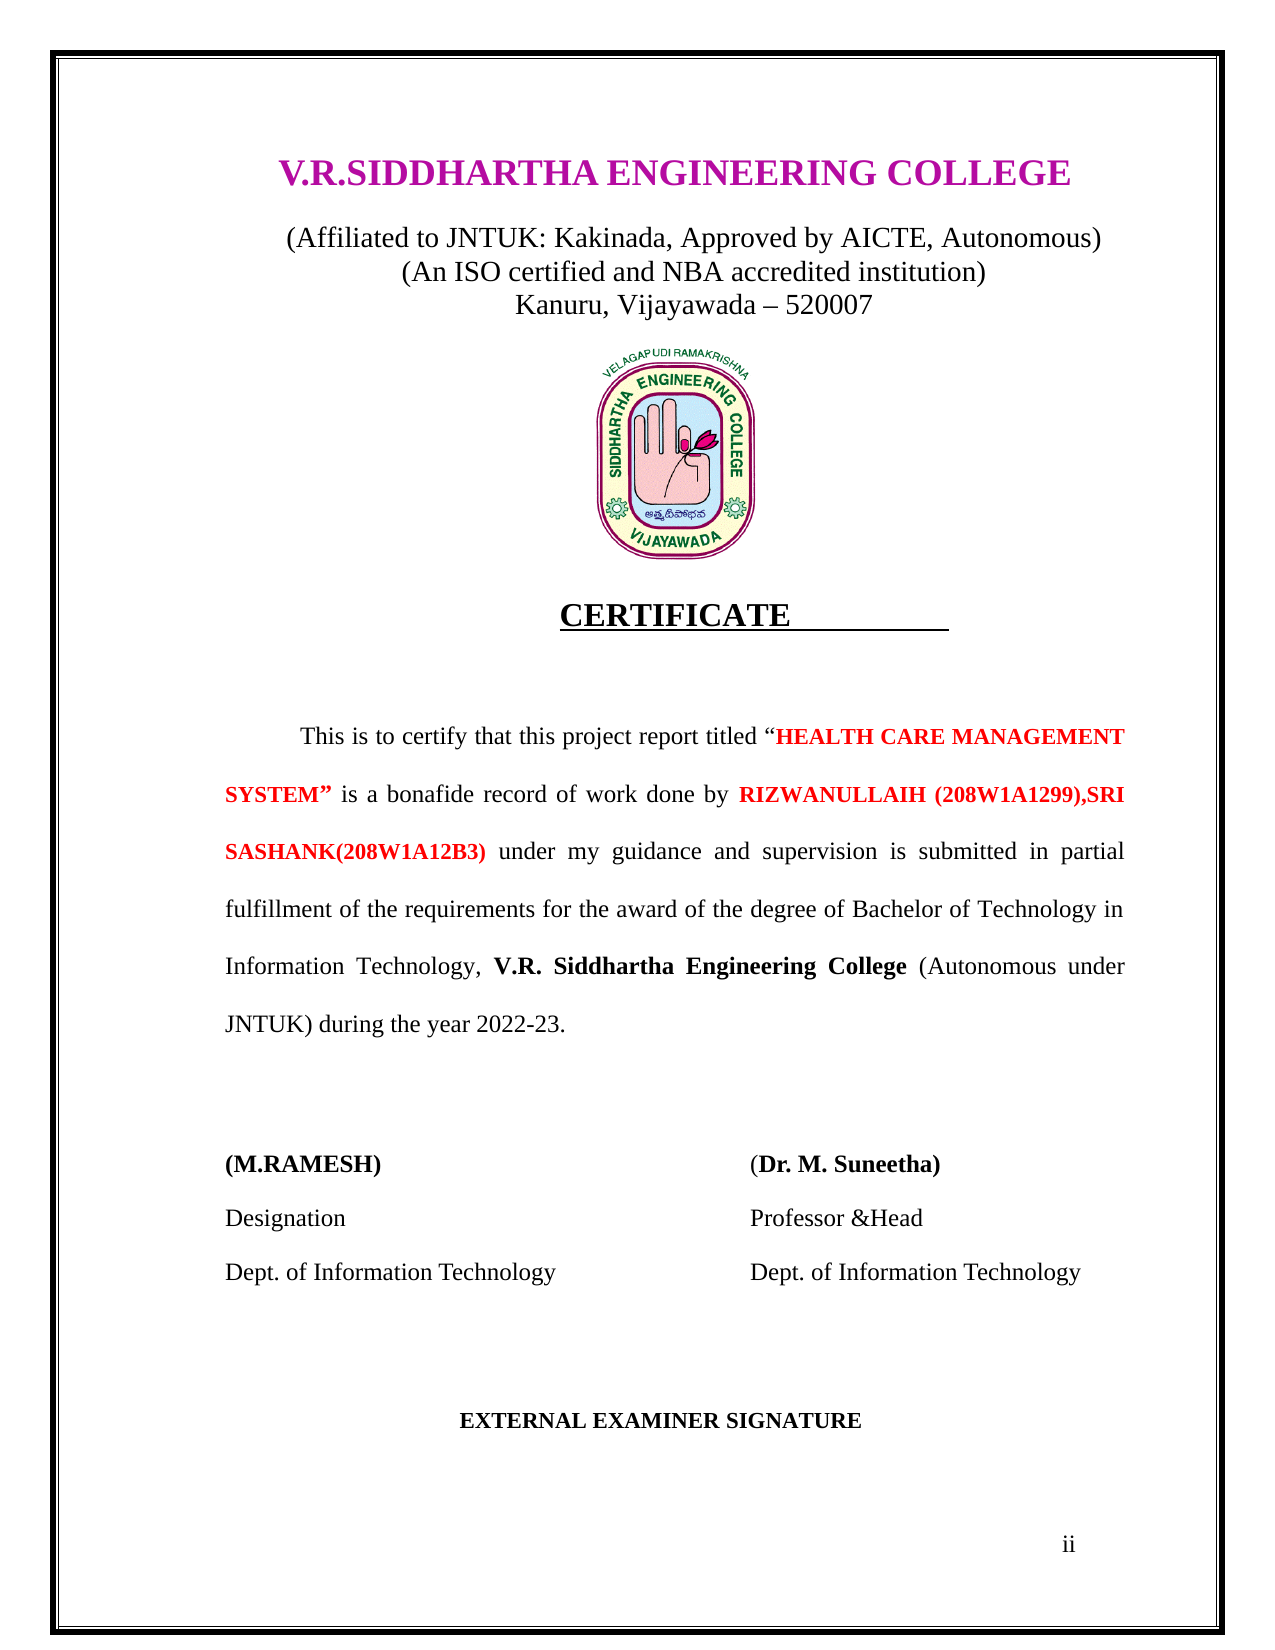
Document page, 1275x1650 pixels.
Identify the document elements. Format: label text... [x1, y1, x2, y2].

text (Affiliated to JNTUK: Kakinada, Approved by AICTE, Autonomous) [225, 220, 1125, 254]
text CERTIFICATE [225, 595, 1125, 634]
text EXTERNAL EXAMINER SIGNATURE [225, 1407, 1125, 1434]
text Kanuru, Vijayawada – 520007 [225, 287, 1125, 321]
text Dept. of Information Technology Dept. of Information Technology [225, 1257, 1125, 1286]
text V.R.SIDDHARTHA ENGINEERING COLLEGE [225, 150, 1125, 193]
text This is to certify that this project report titled “HEALTH CARE MANAGEMENT SYSTEM” is a bonafide record of work done by RIZWANULLAIH (208W1A1299),SRI SASHANK(208W1A12B3) under my guidance and supervision is submitted in partial fulfillment of the requirements for the award of the degree of Bachelor of Technology in Information Technology, V.R. Siddhartha Engineering College (Autonomous under JNTUK) during the year 2022-23. [225, 721, 1125, 1038]
text (An ISO certified and NBA accredited institution) [225, 254, 1125, 287]
picture [587, 341, 763, 567]
text (M.RAMESH) (Dr. M. Suneetha) [225, 1149, 1125, 1178]
text Designation Professor &Head [225, 1203, 1125, 1232]
